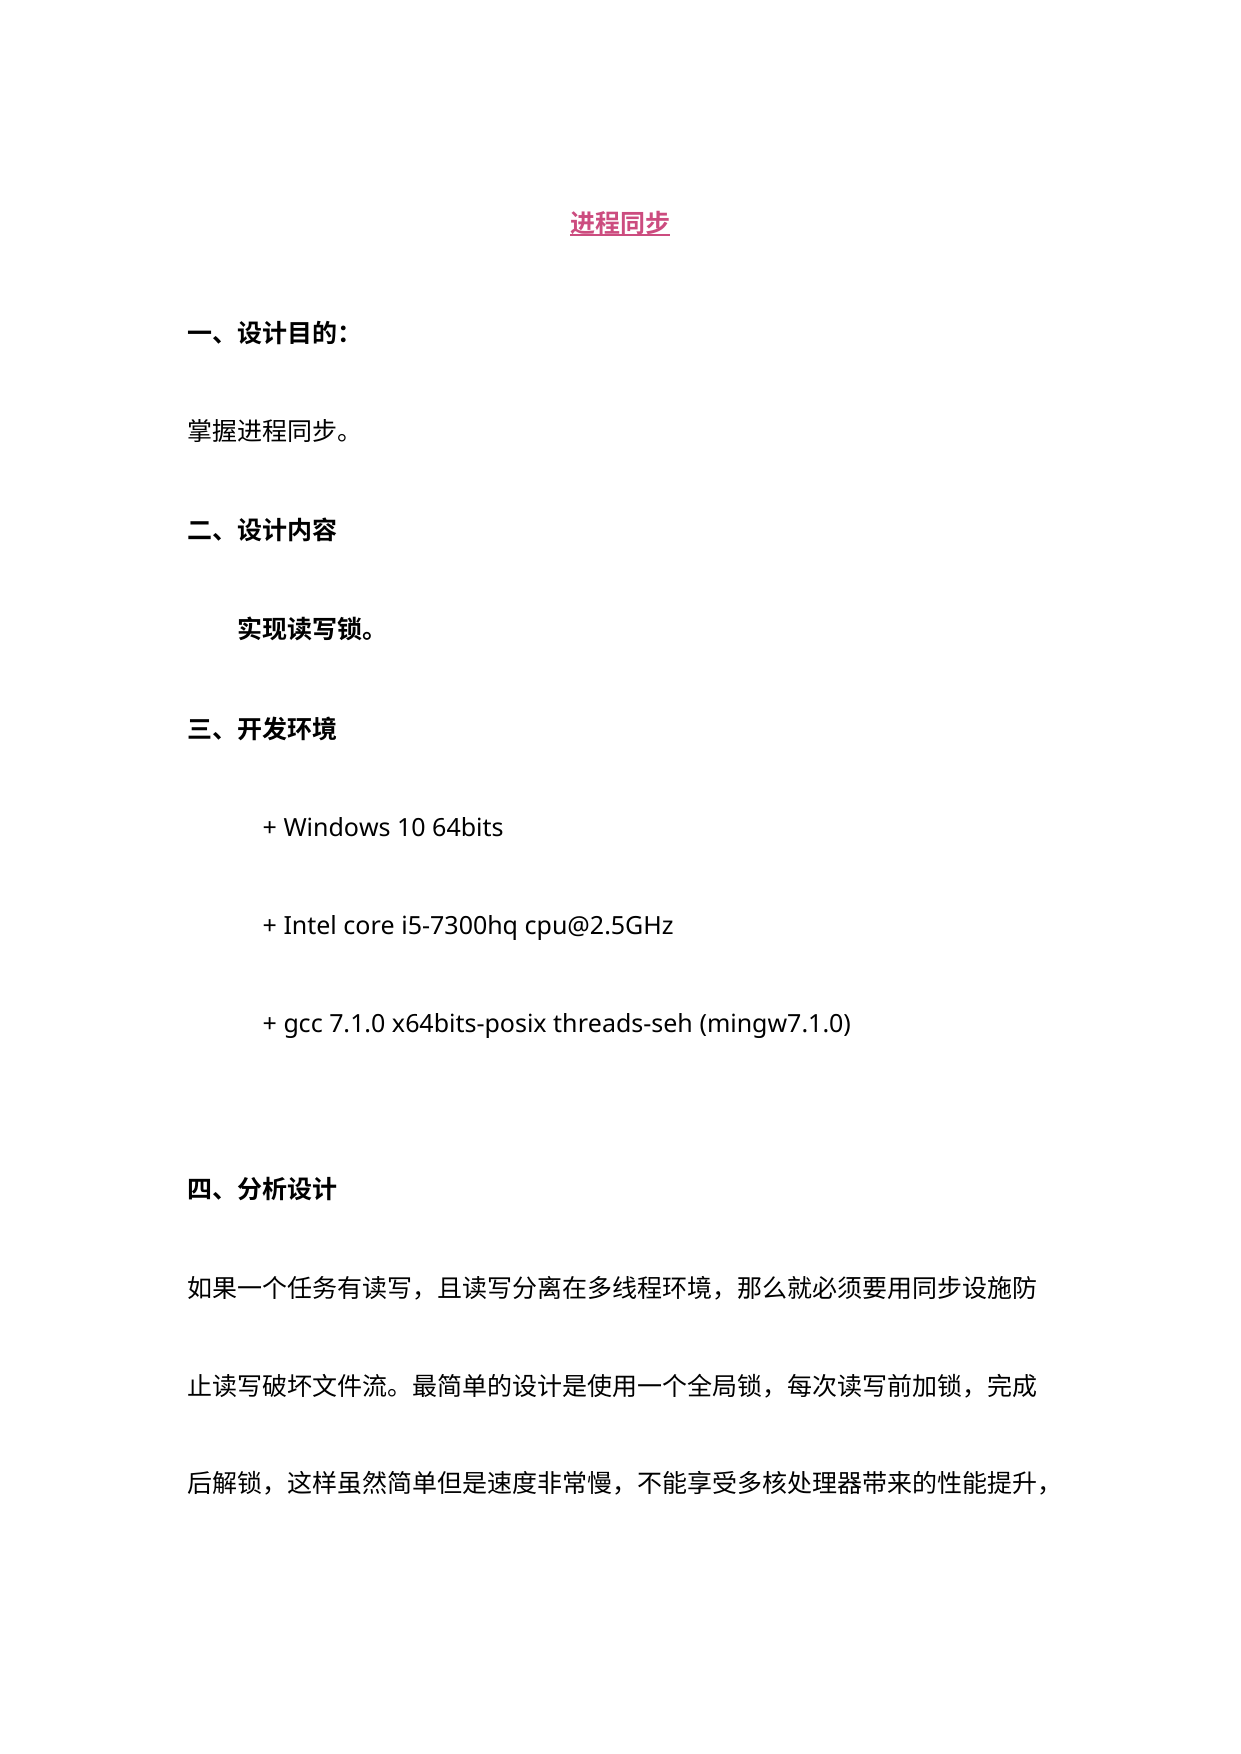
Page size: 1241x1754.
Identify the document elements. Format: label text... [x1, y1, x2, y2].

text 四、分析设计 [187, 1155, 1053, 1220]
subtitle 进程同步 [187, 189, 1053, 254]
text + Intel core i5-7300hq cpu@2.5GHz [187, 892, 1053, 957]
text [187, 1254, 1053, 1514]
text 二、设计内容 [187, 496, 1053, 561]
text + Windows 10 64bits [187, 794, 1053, 859]
text 实现读写锁。 [187, 596, 1053, 661]
text 一、设计目的： 掌握进程同步。 [187, 299, 1053, 462]
text 三、开发环境 [187, 695, 1053, 760]
text + gcc 7.1.0 x64bits-posix threads-seh (mingw7.1.0) [187, 991, 1053, 1056]
